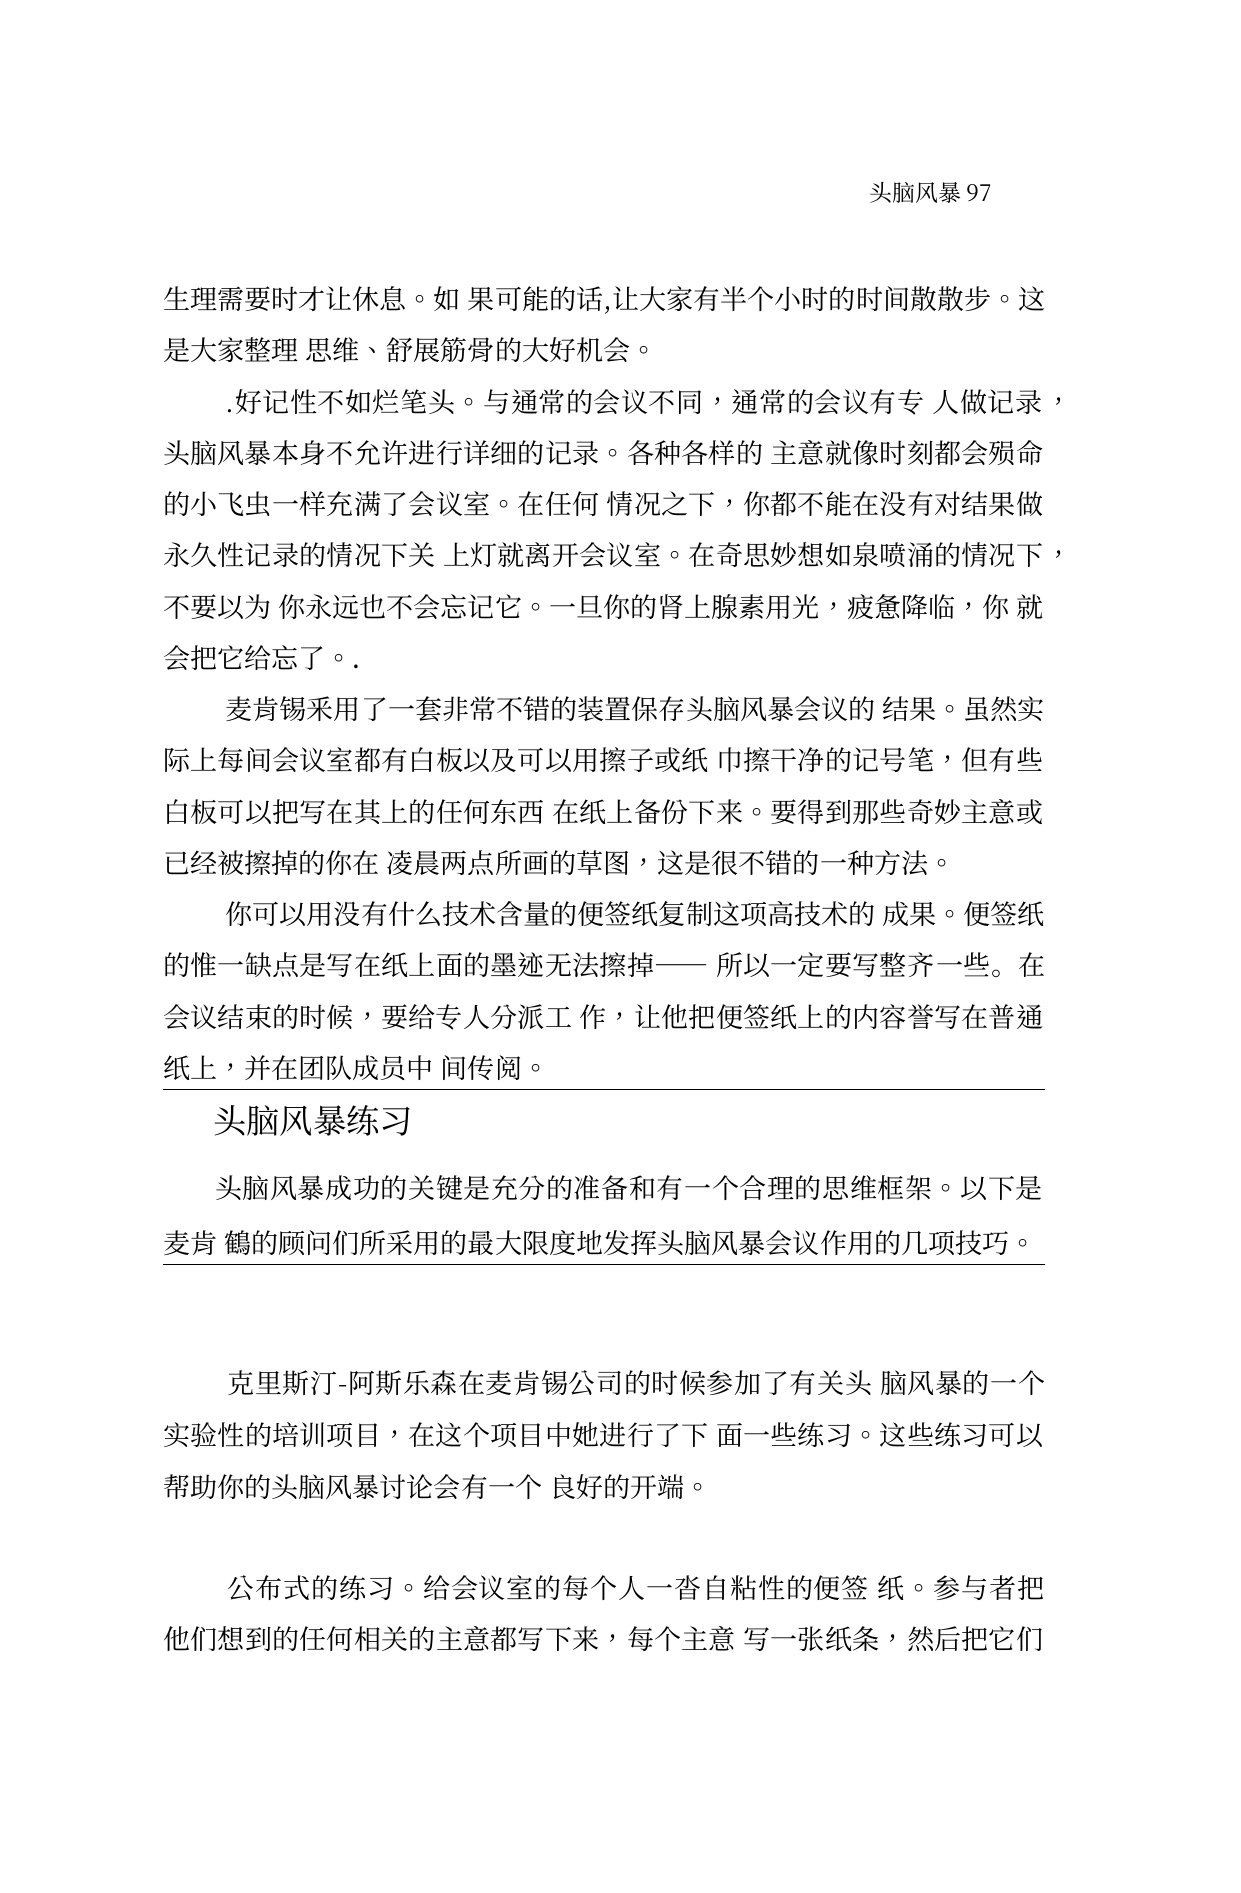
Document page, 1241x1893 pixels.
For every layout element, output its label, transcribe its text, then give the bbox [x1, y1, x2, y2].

text 麦肯锡釆用了一套非常不错的装置保存头脑风暴会议的 结果。虽然实际上每间会议室都有白板以及可以用擦子或纸 巾擦干净的记号笔，但有些白板可以把写在其上的任何东西 在纸上备份下来。要得到那些奇妙主意或已经被擦掉的你在 凌晨两点所画的草图，这是很不错的一种方法。 [163, 678, 1045, 883]
text 头脑风暴成功的关键是充分的准备和有一个合理的思维框架。以下是麦肯 鶴的顾问们所采用的最大限度地发挥头脑风暴会议作用的几项技巧。 [163, 1155, 1045, 1264]
text .好记性不如烂笔头。与通常的会议不同，通常的会议有专 人做记录，头脑风暴本身不允许进行详细的记录。各种各样的 主意就像时刻都会殒命的小飞虫一样充满了会议室。在任何 情况之下，你都不能在没有对结果做永久性记录的情况下关 上灯就离开会议室。在奇思妙想如泉喷涌的情况下，不要以为 你永远也不会忘记它。一旦你的肾上腺素用光，疲惫降临，你 就会把它给忘了。. [163, 371, 1045, 678]
text 克里斯汀-阿斯乐森在麦肯锡公司的时候参加了有关头 脑风暴的一个实验性的培训项目，在这个项目中她进行了下 面一些练习。这些练习可以帮助你的头脑风暴讨论会有一个 良好的开端。 [163, 1353, 1045, 1507]
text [163, 268, 1045, 371]
text 你可以用没有什么技术含量的便签纸复制这项高技术的 成果。便签纸的惟一缺点是写在纸上面的墨迹无法擦掉—— 所以一定要写整齐一些。在会议结束的时候，要给专人分派工 作，让他把便签纸上的内容誉写在普通纸上，并在团队成员中 间传阅。 [163, 883, 1045, 1088]
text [163, 1557, 1045, 1660]
text 头脑风暴练习 [163, 1090, 1045, 1144]
